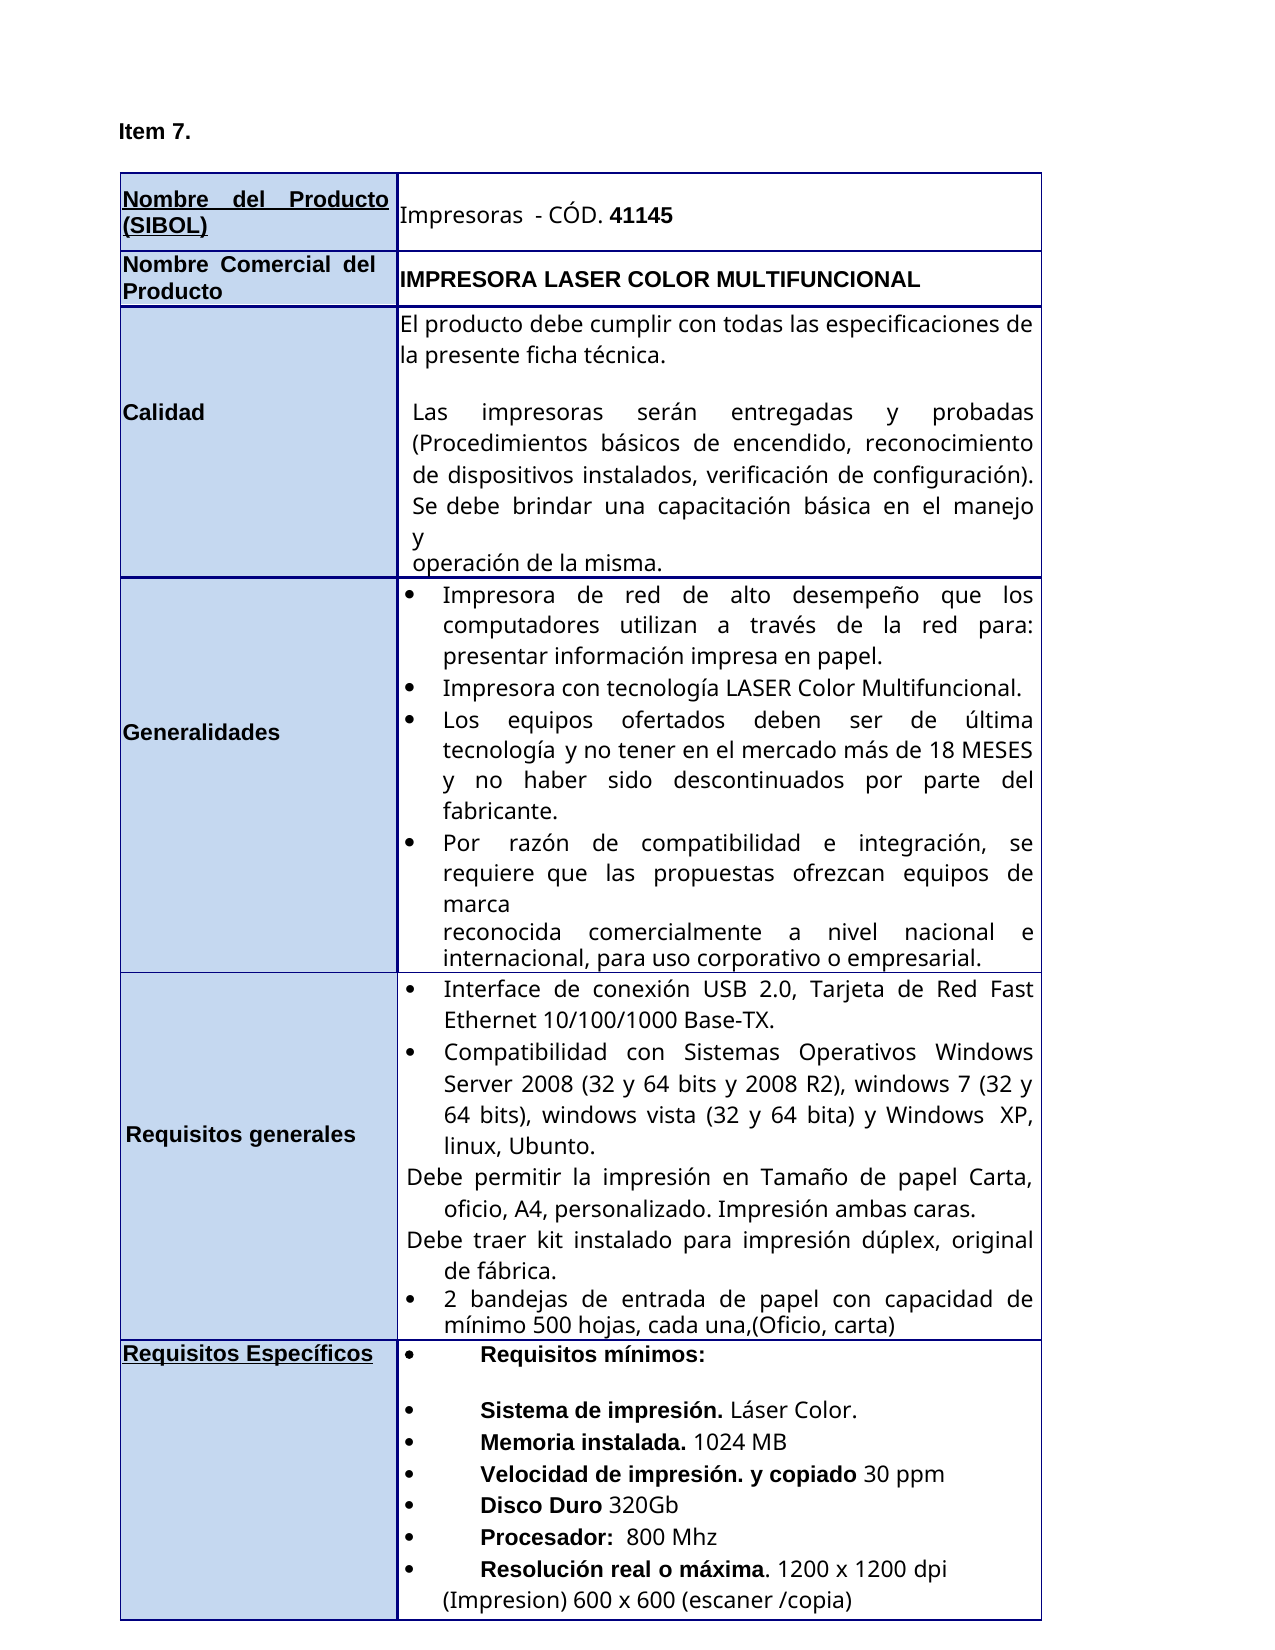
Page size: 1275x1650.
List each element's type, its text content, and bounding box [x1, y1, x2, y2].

text Item 7. [118, 118, 1131, 144]
table_cell Calidad [121, 308, 396, 576]
table_cell Impresora de red de alto desempeño que los computadores utilizan a través de la red para: presentar información impresa en papel. Impresora con tecnología LASER Color Multifuncional. Los equipos ofertados deben ser de última tecnología y no tener en el mercado más de 18 MESES y no haber sido descontinuados por parte del fabricante. Por razón de compatibilidad e integración, se requiere que las propuestas ofrezcan equipos de marca reconocida comercialmente a nivel nacional e internacional, para uso corporativo o empresarial. [399, 579, 1041, 972]
table_cell Generalidades [121, 579, 396, 972]
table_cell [399, 1341, 1041, 1619]
table_header Impresoras - CÓD. 41145 [399, 174, 1041, 250]
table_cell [121, 1341, 396, 1619]
table_cell IMPRESORA LASER COLOR MULTIFUNCIONAL [399, 252, 1041, 304]
table_cell Requisitos generales [121, 973, 397, 1339]
table_cell El producto debe cumplir con todas las especificaciones de la presente ficha técnica. Las impresoras serán entregadas y probadas (Procedimientos básicos de encendido, reconocimiento de dispositivos instalados, verificación de configuración). Se debe brindar una capacitación básica en el manejo y operación de la misma. [399, 308, 1041, 576]
table_header Nombre del Producto (SIBOL) [121, 174, 396, 250]
table_cell Nombre Comercial del Producto [121, 252, 396, 304]
table_cell Interface de conexión USB 2.0, Tarjeta de Red Fast Ethernet 10/100/1000 Base-TX. Compatibilidad con Sistemas Operativos Windows Server 2008 (32 y 64 bits y 2008 R2), windows 7 (32 y 64 bits), windows vista (32 y 64 bita) y Windows XP, linux, Ubunto. Debe permitir la impresión en Tamaño de papel Carta, oficio, A4, personalizado. Impresión ambas caras. Debe traer kit instalado para impresión dúplex, original de fábrica. 2 bandejas de entrada de papel con capacidad de mínimo 500 hojas, cada una,(Oficio, carta) [398, 973, 1041, 1339]
